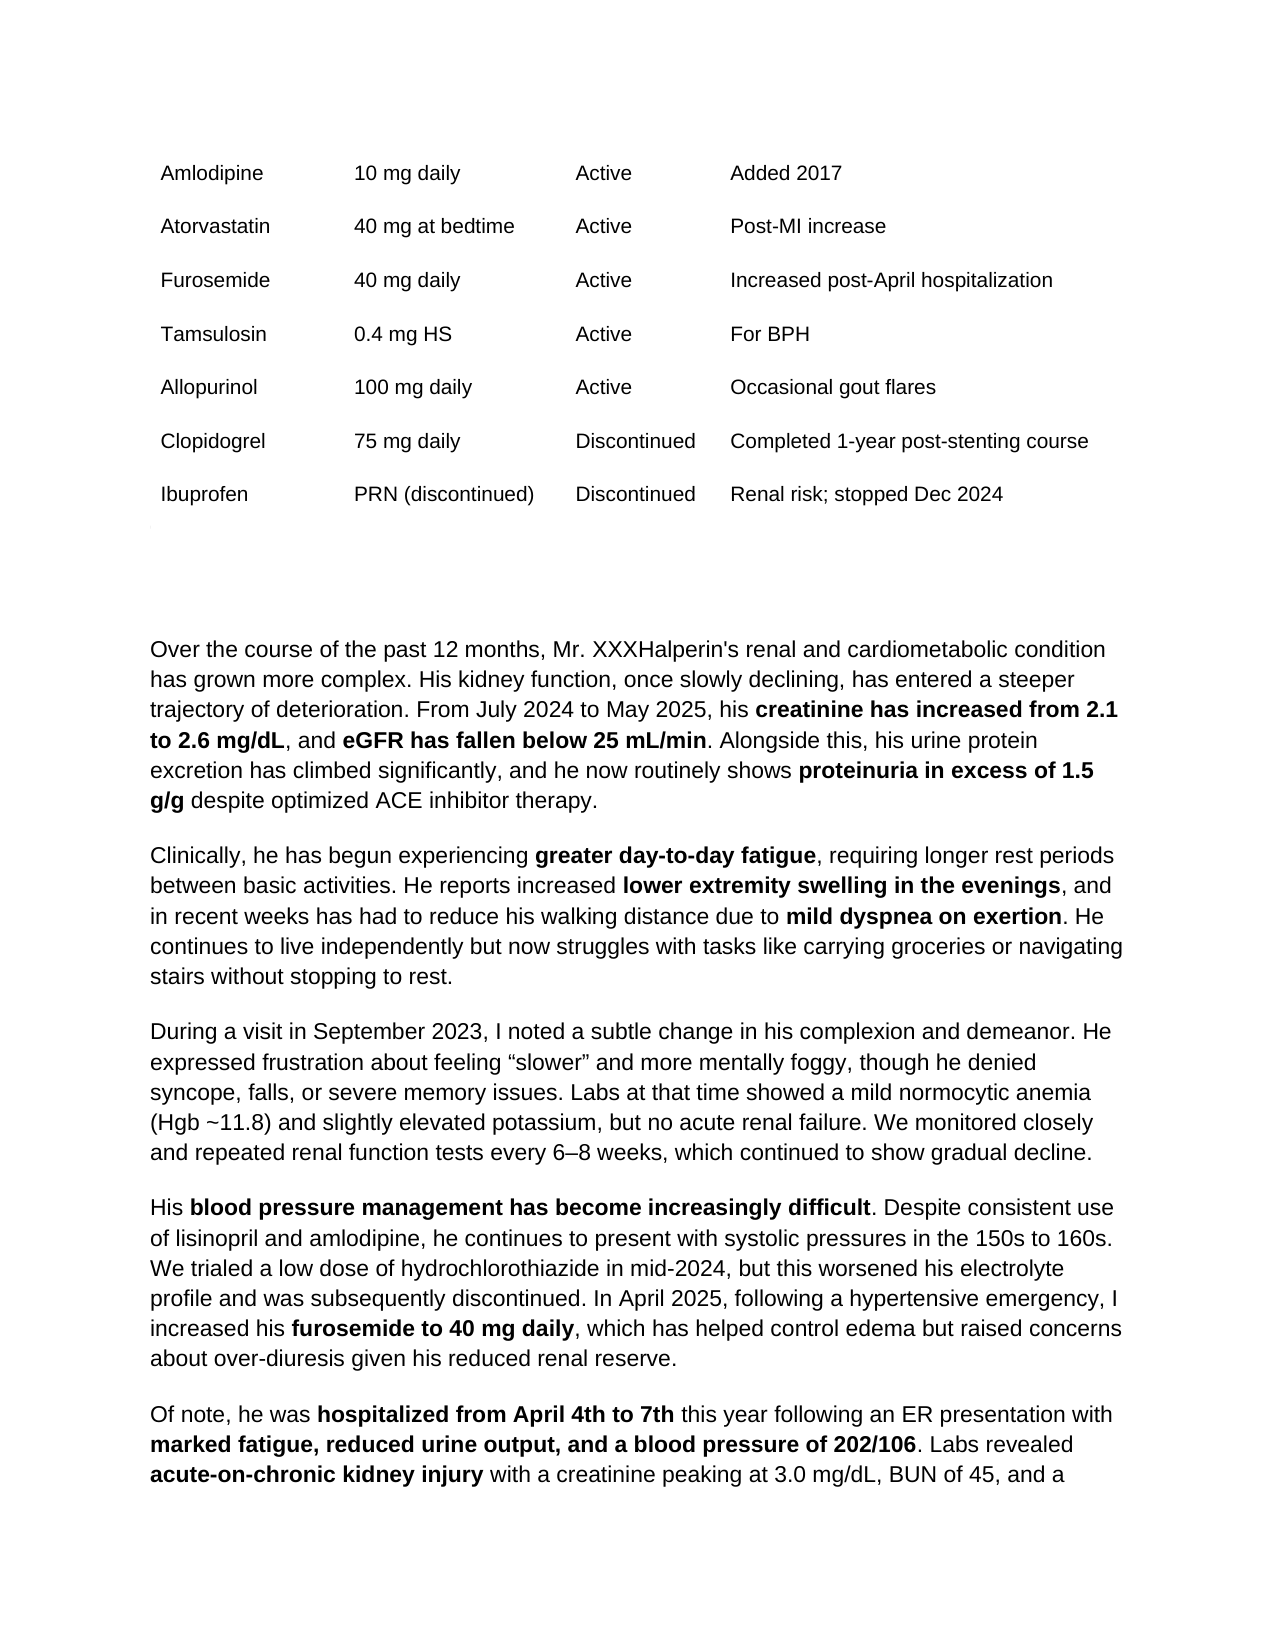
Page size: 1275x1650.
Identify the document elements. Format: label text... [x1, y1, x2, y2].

table_cell Active [565, 365, 720, 418]
text Over the course of the past 12 months, Mr. XXXHalperin's renal and cardiometabolic condition has grown more complex. His kidney function, once slowly declining, has entered a steeper trajectory of deterioration. From July 2024 to May 2025, his creatinine has increased from 2.1 to 2.6 mg/dL, and eGFR has fallen below 25 mL/min. Alongside this, his urine protein excretion has climbed significantly, and he now routinely shows proteinuria in excess of 1.5 g/g despite optimized ACE inhibitor therapy. [150, 636, 1125, 813]
table_cell Completed 1-year post-stenting course [720, 418, 1125, 472]
table_cell 10 mg daily [344, 150, 565, 204]
table_cell For BPH [720, 311, 1125, 364]
table_cell Increased post-April hospitalization [720, 257, 1125, 311]
table_cell Furosemide [150, 257, 343, 311]
table_cell Discontinued [565, 472, 720, 526]
table_cell 100 mg daily [344, 365, 565, 418]
text His blood pressure management has become increasingly difficult. Despite consistent use of lisinopril and amlodipine, he continues to present with systolic pressures in the 150s to 160s. We trialed a low dose of hydrochlorothiazide in mid-2024, but this worsened his electrolyte profile and was subsequently discontinued. In April 2025, following a hypertensive emergency, I increased his furosemide to 40 mg daily, which has helped control edema but raised concerns about over-diuresis given his reduced renal reserve. [150, 1194, 1125, 1372]
table_cell Ibuprofen [150, 472, 343, 526]
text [150, 1401, 1125, 1487]
table_cell Active [565, 311, 720, 364]
table_cell Occasional gout flares [720, 365, 1125, 418]
table_cell Active [565, 150, 720, 204]
table_cell Active [565, 257, 720, 311]
table_cell 40 mg daily [344, 257, 565, 311]
table_cell Tamsulosin [150, 311, 343, 364]
table_cell Allopurinol [150, 365, 343, 418]
table_cell Atorvastatin [150, 204, 343, 257]
table_cell 40 mg at bedtime [344, 204, 565, 257]
table_cell 0.4 mg HS [344, 311, 565, 364]
table_cell 75 mg daily [344, 418, 565, 472]
text During a visit in September 2023, I noted a subtle change in his complexion and demeanor. He expressed frustration about feeling “slower” and more mentally foggy, though he denied syncope, falls, or severe memory issues. Labs at that time showed a mild normocytic anemia (Hgb ~11.8) and slightly elevated potassium, but no acute renal failure. We monitored closely and repeated renal function tests every 6–8 weeks, which continued to show gradual decline. [150, 1018, 1125, 1165]
table_cell Post-MI increase [720, 204, 1125, 257]
table_cell Amlodipine [150, 150, 343, 204]
table_cell PRN (discontinued) [344, 472, 565, 526]
table_cell Renal risk; stopped Dec 2024 [720, 472, 1125, 526]
table_cell Discontinued [565, 418, 720, 472]
table_cell Active [565, 204, 720, 257]
text Clinically, he has begun experiencing greater day-to-day fatigue, requiring longer rest periods between basic activities. He reports increased lower extremity swelling in the evenings, and in recent weeks has had to reduce his walking distance due to mild dyspnea on exertion. He continues to live independently but now struggles with tasks like carrying groceries or navigating stairs without stopping to rest. [150, 842, 1125, 989]
table_cell Clopidogrel [150, 418, 343, 472]
table_cell Added 2017 [720, 150, 1125, 204]
